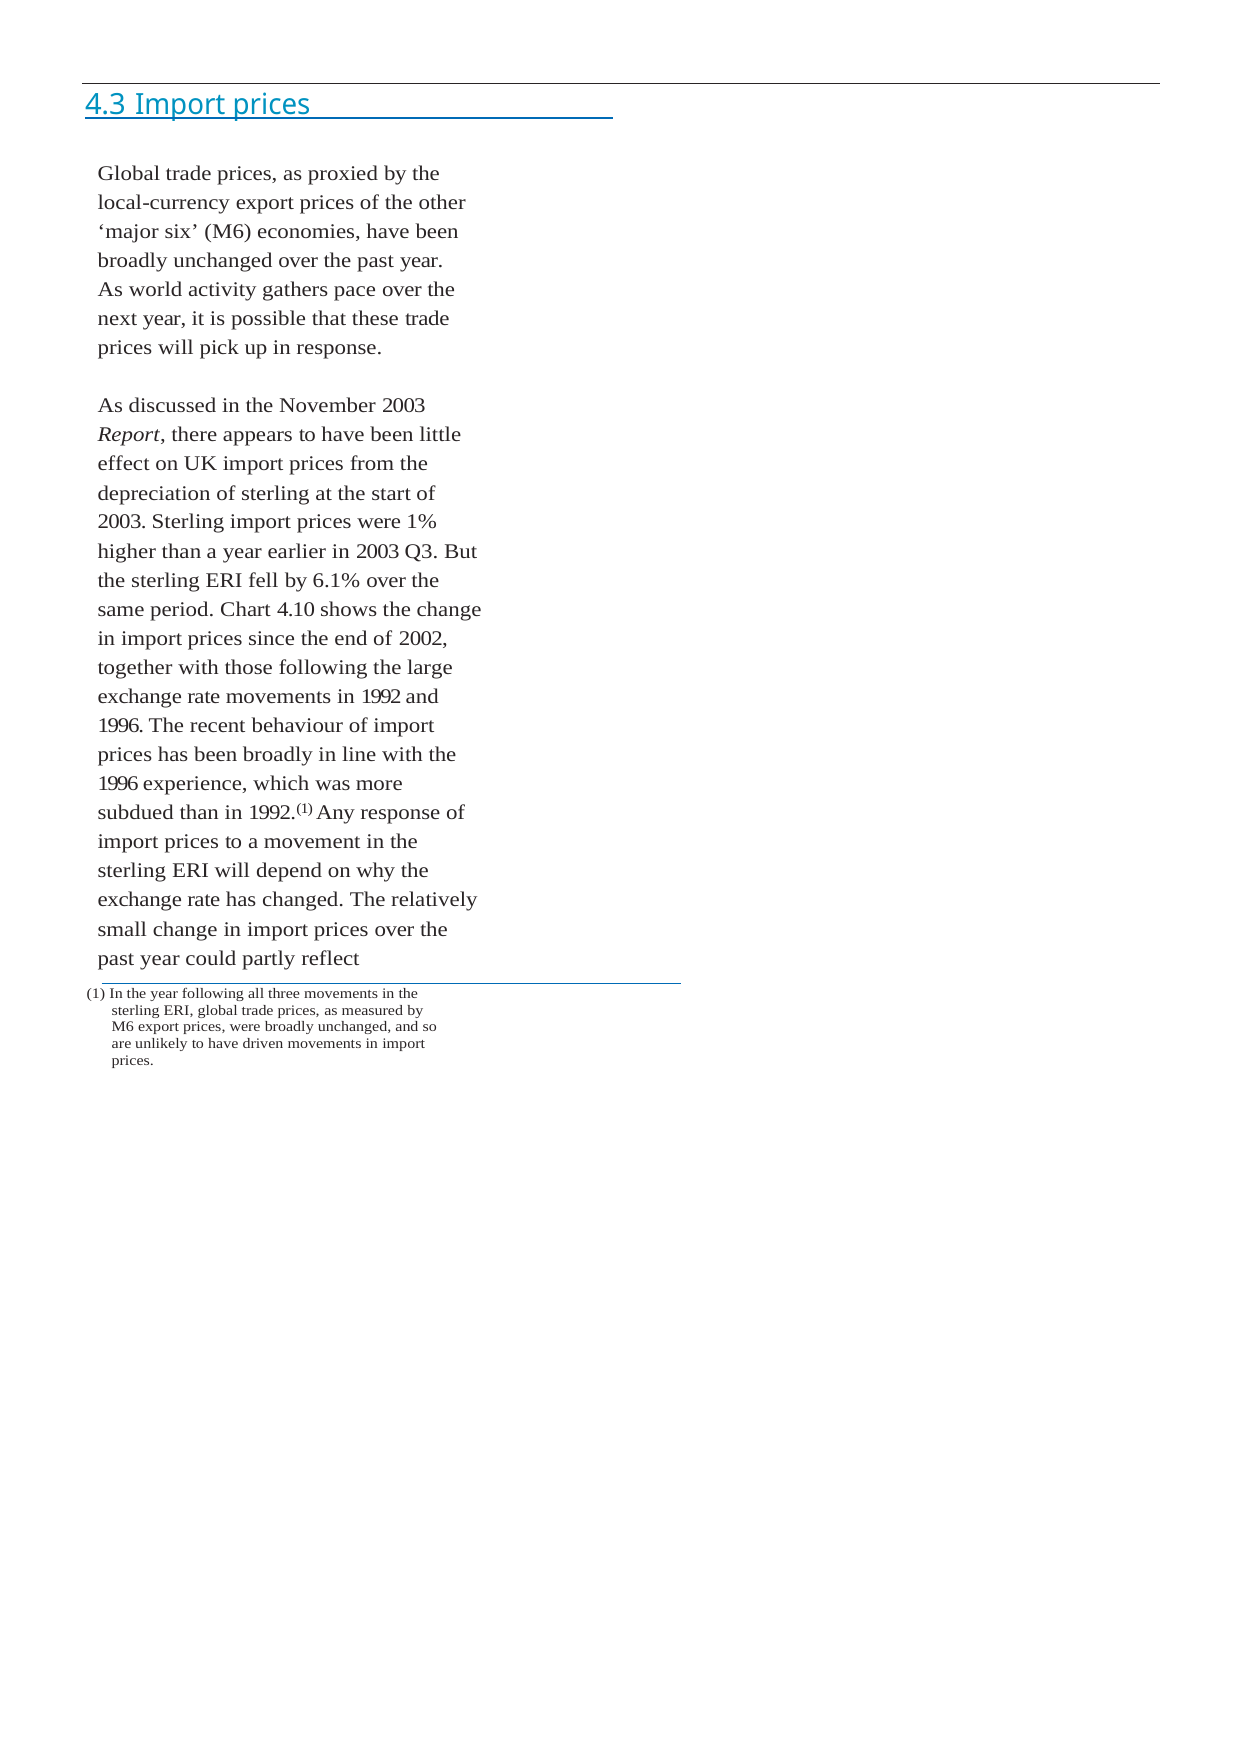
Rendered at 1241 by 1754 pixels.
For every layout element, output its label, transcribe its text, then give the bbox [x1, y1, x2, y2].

text As discussed in the November 2003 Report, there appears to have been little effect on UK import prices from the depreciation of sterling at the start of 2003. Sterling import prices were 1% higher than a year earlier in 2003 Q3. But the sterling ERI fell by 6.1% over the same period. Chart 4.10 shows the change in import prices since the end of 2002, together with those following the large exchange rate movements in 1992 and 1996. The recent behaviour of import prices has been broadly in line with the 1996 experience, which was more subdued than in 1992.(1) Any response of import prices to a movement in the sterling ERI will depend on why the exchange rate has changed. The relatively small change in import prices over the past year could partly reflect [97, 393, 482, 969]
text Global trade prices, as proxied by the local-currency export prices of the other ‘major six’ (M6) economies, have been broadly unchanged over the past year. As world activity gathers pace over the next year, it is possible that these trade prices will pick up in response. [97, 161, 473, 359]
subtitle Import prices [85, 83, 499, 117]
text (1) In the year following all three movements in the sterling ERI, global trade prices, as measured by M6 export prices, were broadly unchanged, and so are unlikely to have driven movements in import prices. [86, 984, 449, 1068]
